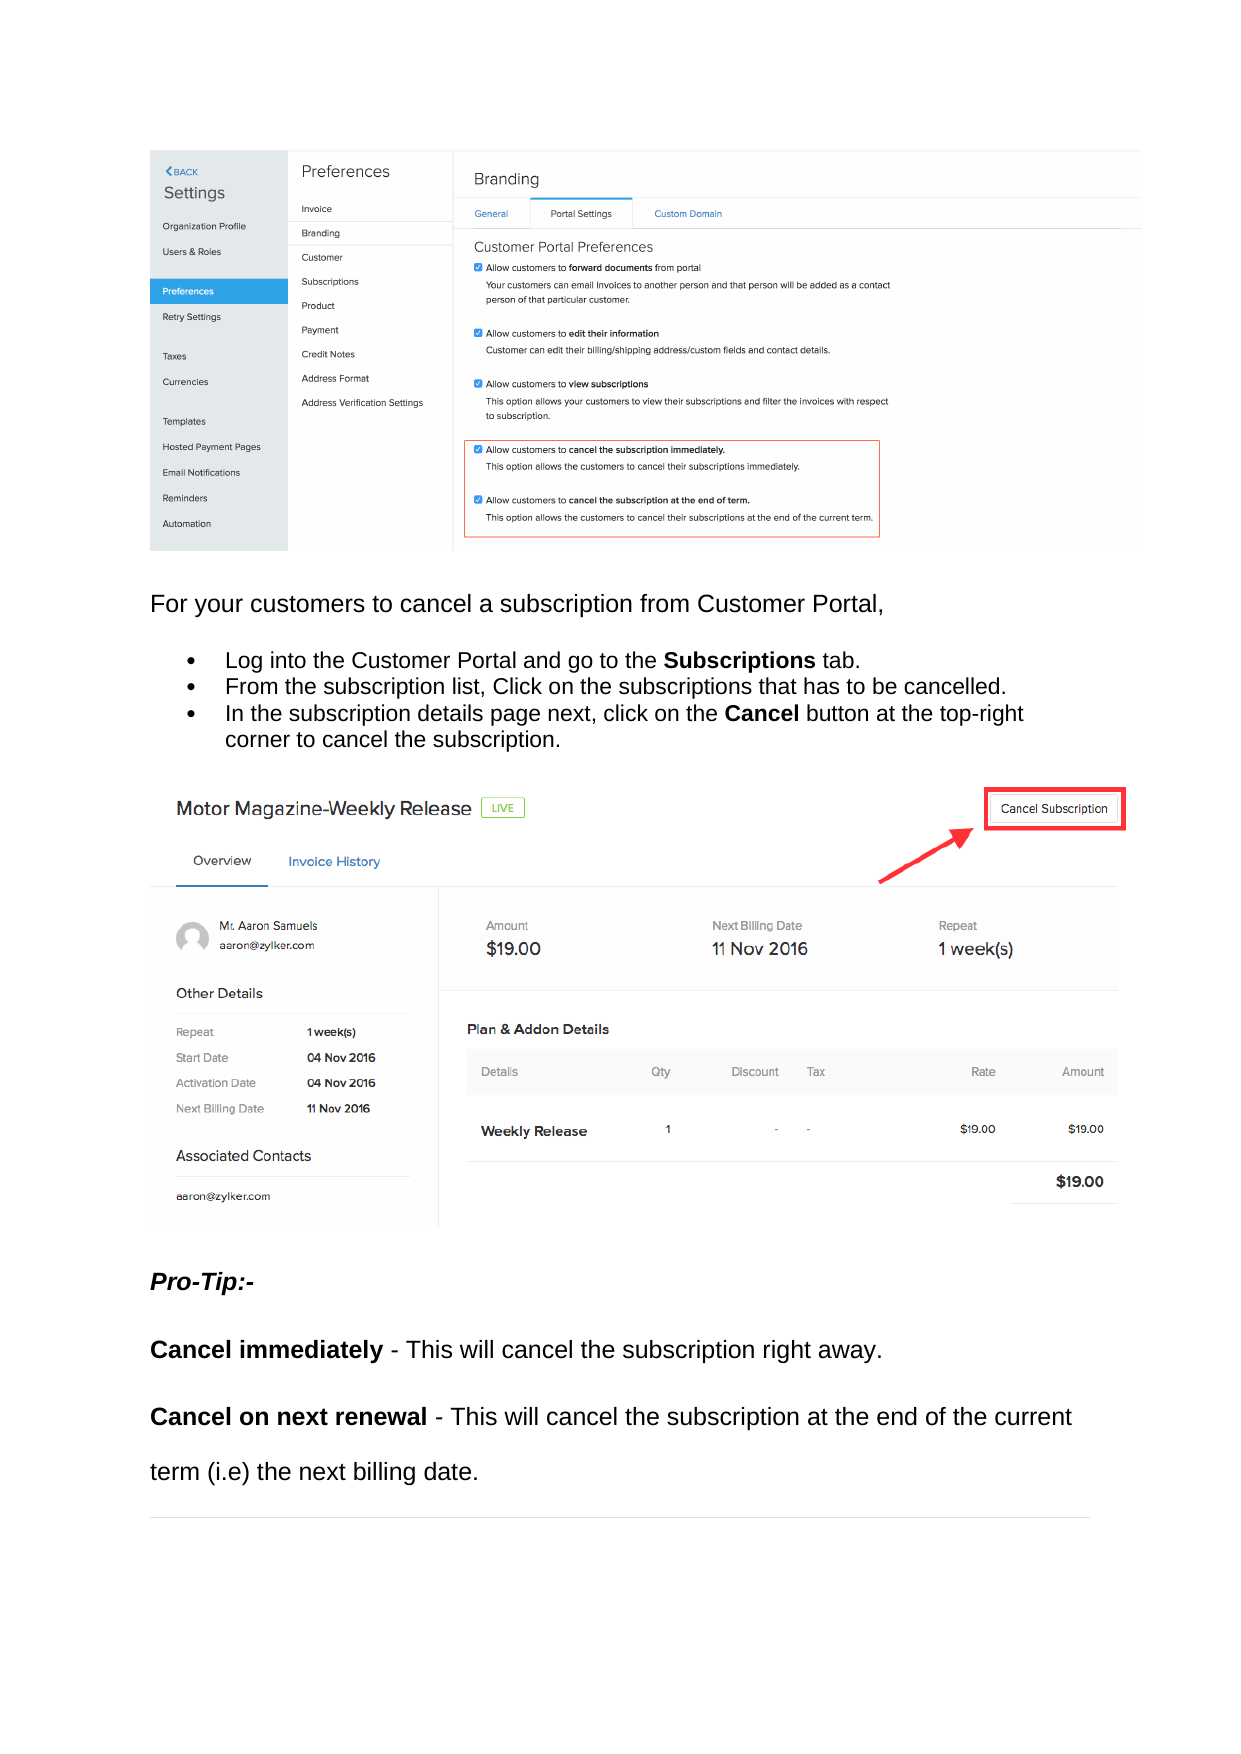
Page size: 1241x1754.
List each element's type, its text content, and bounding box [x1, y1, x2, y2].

text Cancel immediately - This will cancel the subscription right away. [150, 1308, 1090, 1363]
list Log into the Customer Portal and go to the Subscriptions tab. [187, 647, 1090, 673]
list From the subscription list, Click on the subscriptions that has to be cancelled. [187, 673, 1090, 699]
picture [150, 150, 1142, 551]
text For your customers to cancel a subscription from Customer Portal, [150, 563, 1090, 618]
text Pro-Tip:- [150, 1241, 1090, 1296]
picture [150, 781, 1215, 1229]
list In the subscription details page next, click on the Cancel button at the top-right corner to cancel the subscription. [187, 699, 1090, 752]
text Cancel on next renewal - This will cancel the subscription at the end of the current term (i.e) the next billing date. [150, 1376, 1090, 1486]
